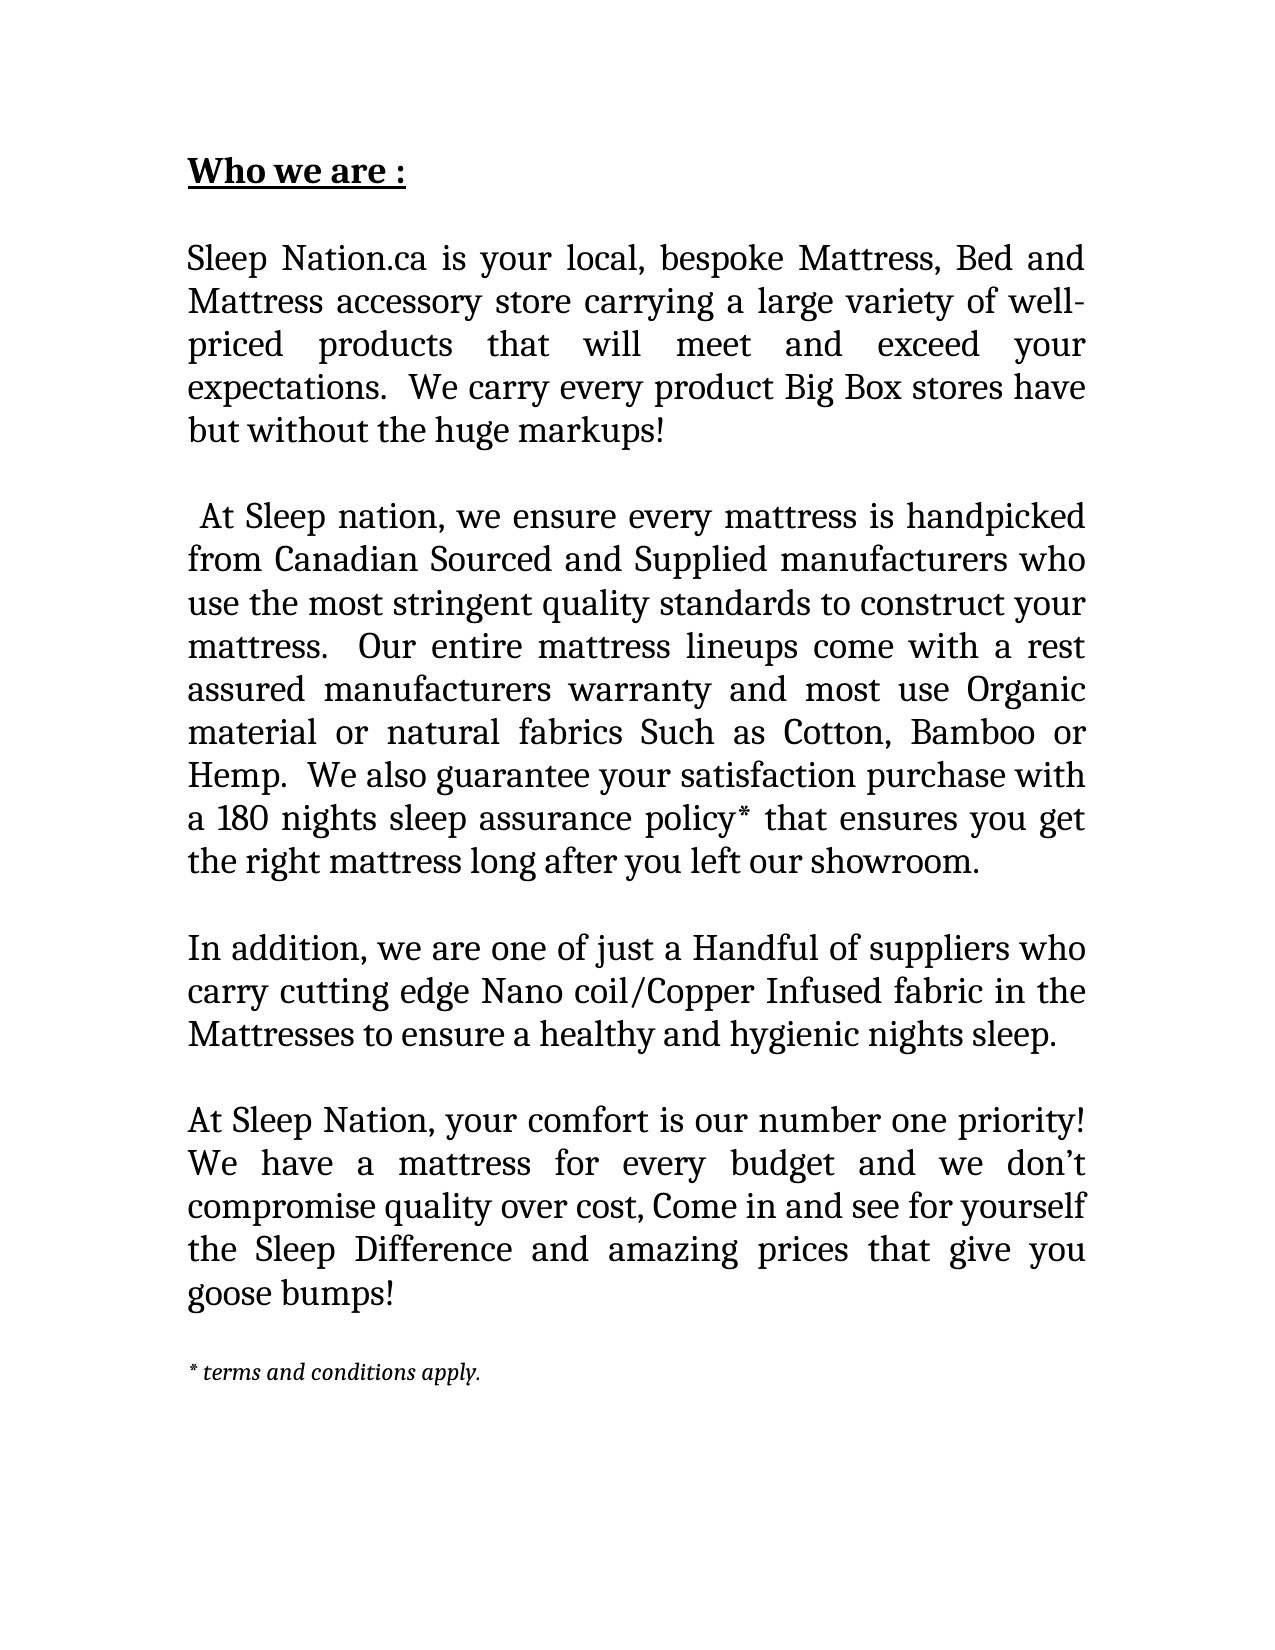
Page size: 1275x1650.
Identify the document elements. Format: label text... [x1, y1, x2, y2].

text At Sleep nation, we ensure every mattress is handpicked from Canadian Sourced and Supplied manufacturers who use the most stringent quality standards to construct your mattress. Our entire mattress lineups come with a rest assured manufacturers warranty and most use Organic material or natural fabrics Such as Cotton, Bamboo or Hemp. We also guarantee your satisfaction purchase with a 180 nights sleep assurance policy* that ensures you get the right mattress long after you left our showroom. [187, 495, 1087, 883]
text Sleep Nation.ca is your local, bespoke Mattress, Bed and Mattress accessory store carrying a large variety of well-priced products that will meet and exceed your expectations. We carry every product Big Box stores have but without the huge markups! [187, 236, 1087, 452]
text In addition, we are one of just a Handful of suppliers who carry cutting edge Nano coil/Copper Infused fabric in the Mattresses to ensure a healthy and hygienic nights sleep. [187, 926, 1087, 1056]
text * terms and conditions apply. [187, 1357, 1087, 1386]
text Who we are : [187, 150, 1087, 193]
text At Sleep Nation, your comfort is our number one priority! We have a mattress for every budget and we don’t compromise quality over cost, Come in and see for yourself the Sleep Difference and amazing prices that give you goose bumps! [187, 1099, 1087, 1314]
